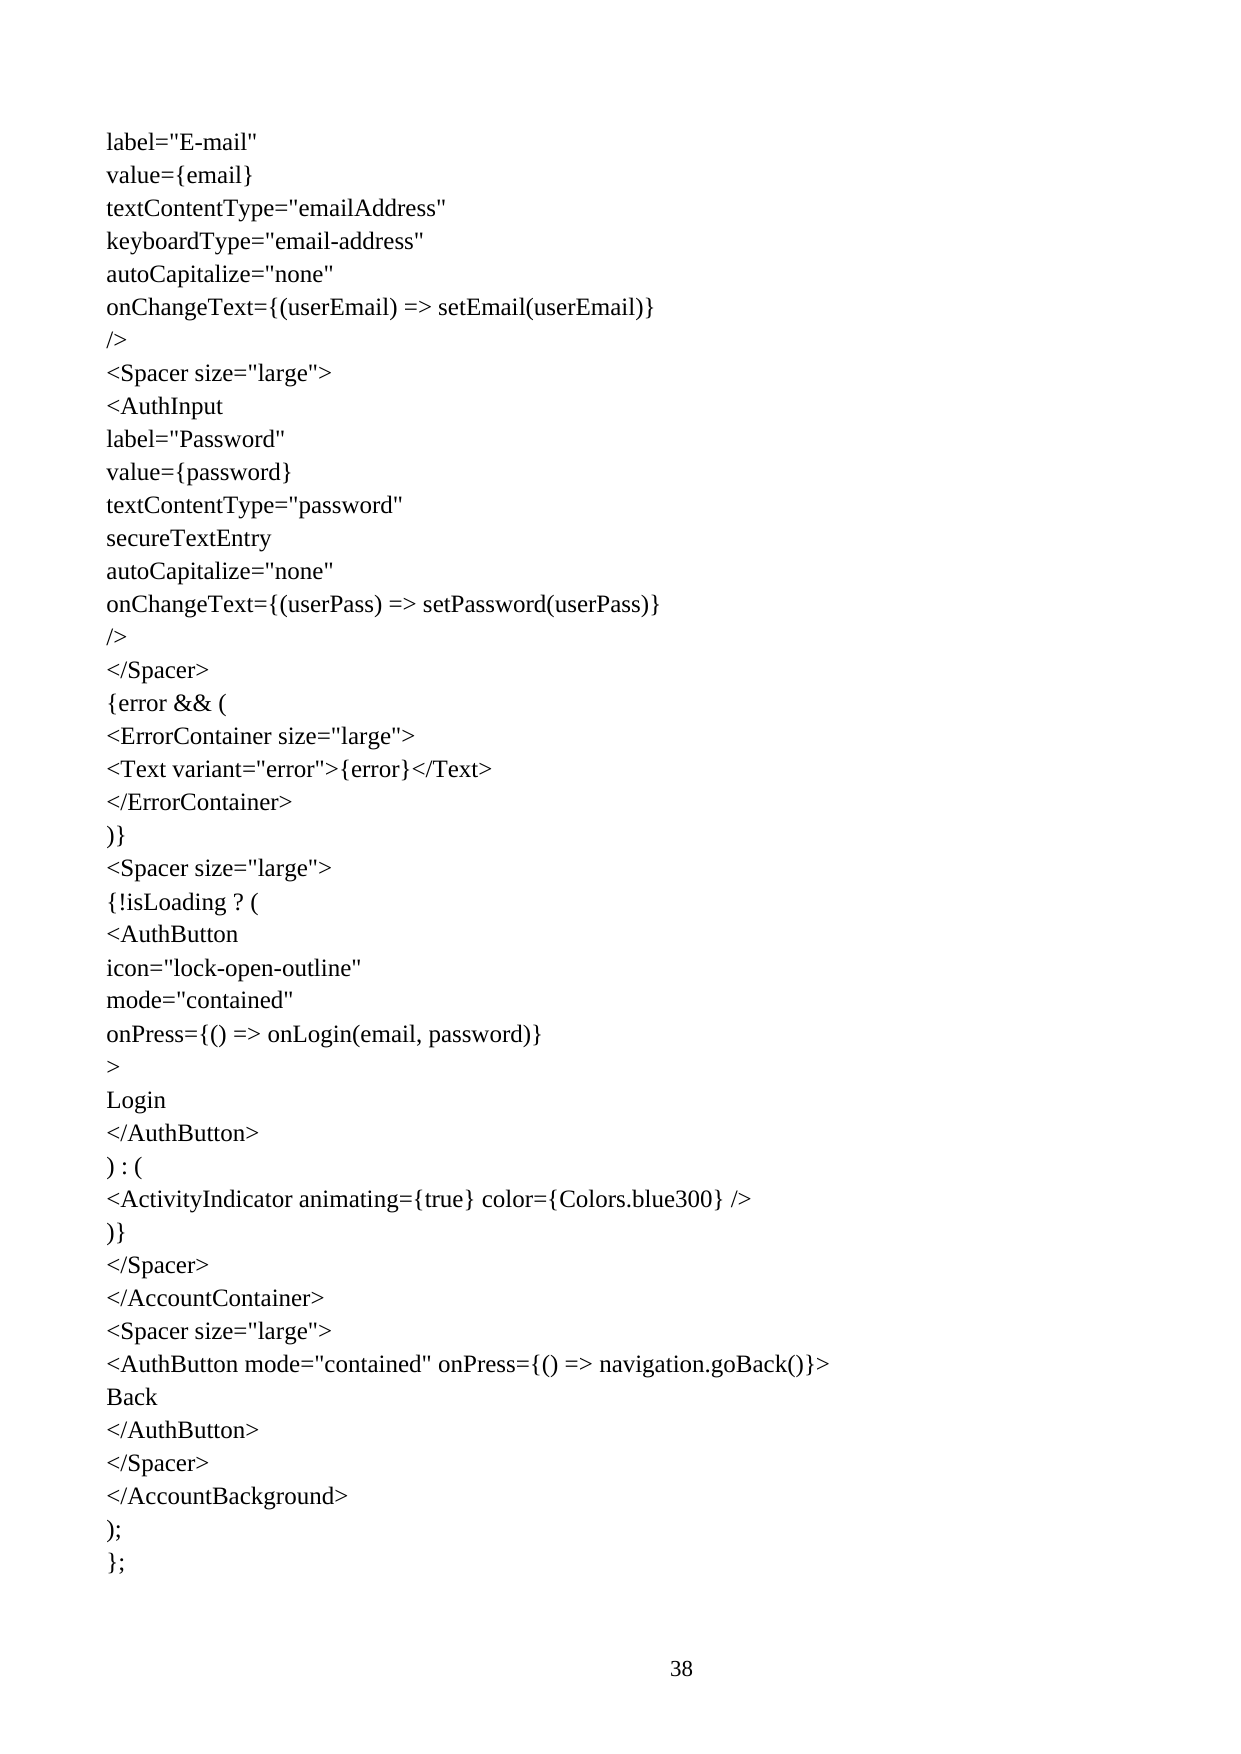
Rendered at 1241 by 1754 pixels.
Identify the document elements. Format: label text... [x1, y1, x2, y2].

text /> [106, 325, 1240, 354]
text <ErrorContainer size="large"> [106, 721, 1240, 750]
text onChangeText={(userEmail) => setEmail(userEmail)} [106, 292, 1240, 321]
text <AuthInput [106, 391, 1240, 420]
text <Text variant="error">{error}</Text> [106, 754, 1240, 783]
text <AuthButton [106, 919, 1240, 948]
text onPress={() => onLogin(email, password)} [106, 1019, 1240, 1047]
text > [106, 1052, 1240, 1080]
text </AuthButton> [106, 1118, 1240, 1146]
text Back [106, 1382, 1240, 1411]
text <Spacer size="large"> [106, 358, 1240, 387]
text Login [106, 1085, 1240, 1113]
text icon="lock-open-outline" [106, 953, 1240, 981]
text ); [106, 1514, 1240, 1543]
text textContentType="password" [106, 490, 1240, 519]
text </AccountContainer> [106, 1283, 1240, 1312]
text </Spacer> [106, 1448, 1240, 1477]
text </AuthButton> [106, 1415, 1240, 1444]
text mode="contained" [106, 986, 1240, 1014]
text )} [106, 821, 1240, 849]
text /> [106, 622, 1240, 651]
text }; [106, 1547, 1240, 1576]
text onChangeText={(userPass) => setPassword(userPass)} [106, 589, 1240, 618]
text </Spacer> [106, 1250, 1240, 1278]
text <Spacer size="large"> [106, 1316, 1240, 1344]
text value={password} [106, 457, 1240, 486]
text )} [106, 1217, 1240, 1246]
text <AuthButton mode="contained" onPress={() => navigation.goBack()}> [106, 1349, 1240, 1378]
text </AccountBackground> [106, 1481, 1240, 1510]
text <Spacer size="large"> [106, 853, 1240, 882]
text </Spacer> [106, 655, 1240, 684]
text </ErrorContainer> [106, 787, 1240, 816]
text textContentType="emailAddress" [106, 193, 1240, 222]
text value={email} [106, 160, 1240, 189]
text label="E-mail" [106, 127, 1240, 156]
text autoCapitalize="none" [106, 259, 1240, 288]
text {error && ( [106, 688, 1240, 717]
text keyboardType="email-address" [106, 226, 1240, 255]
text {!isLoading ? ( [106, 887, 1240, 915]
text <ActivityIndicator animating={true} color={Colors.blue300} /> [106, 1184, 1240, 1212]
text secureTextEntry [106, 523, 1240, 552]
text label="Password" [106, 424, 1240, 453]
text autoCapitalize="none" [106, 556, 1240, 585]
text ) : ( [106, 1151, 1240, 1179]
